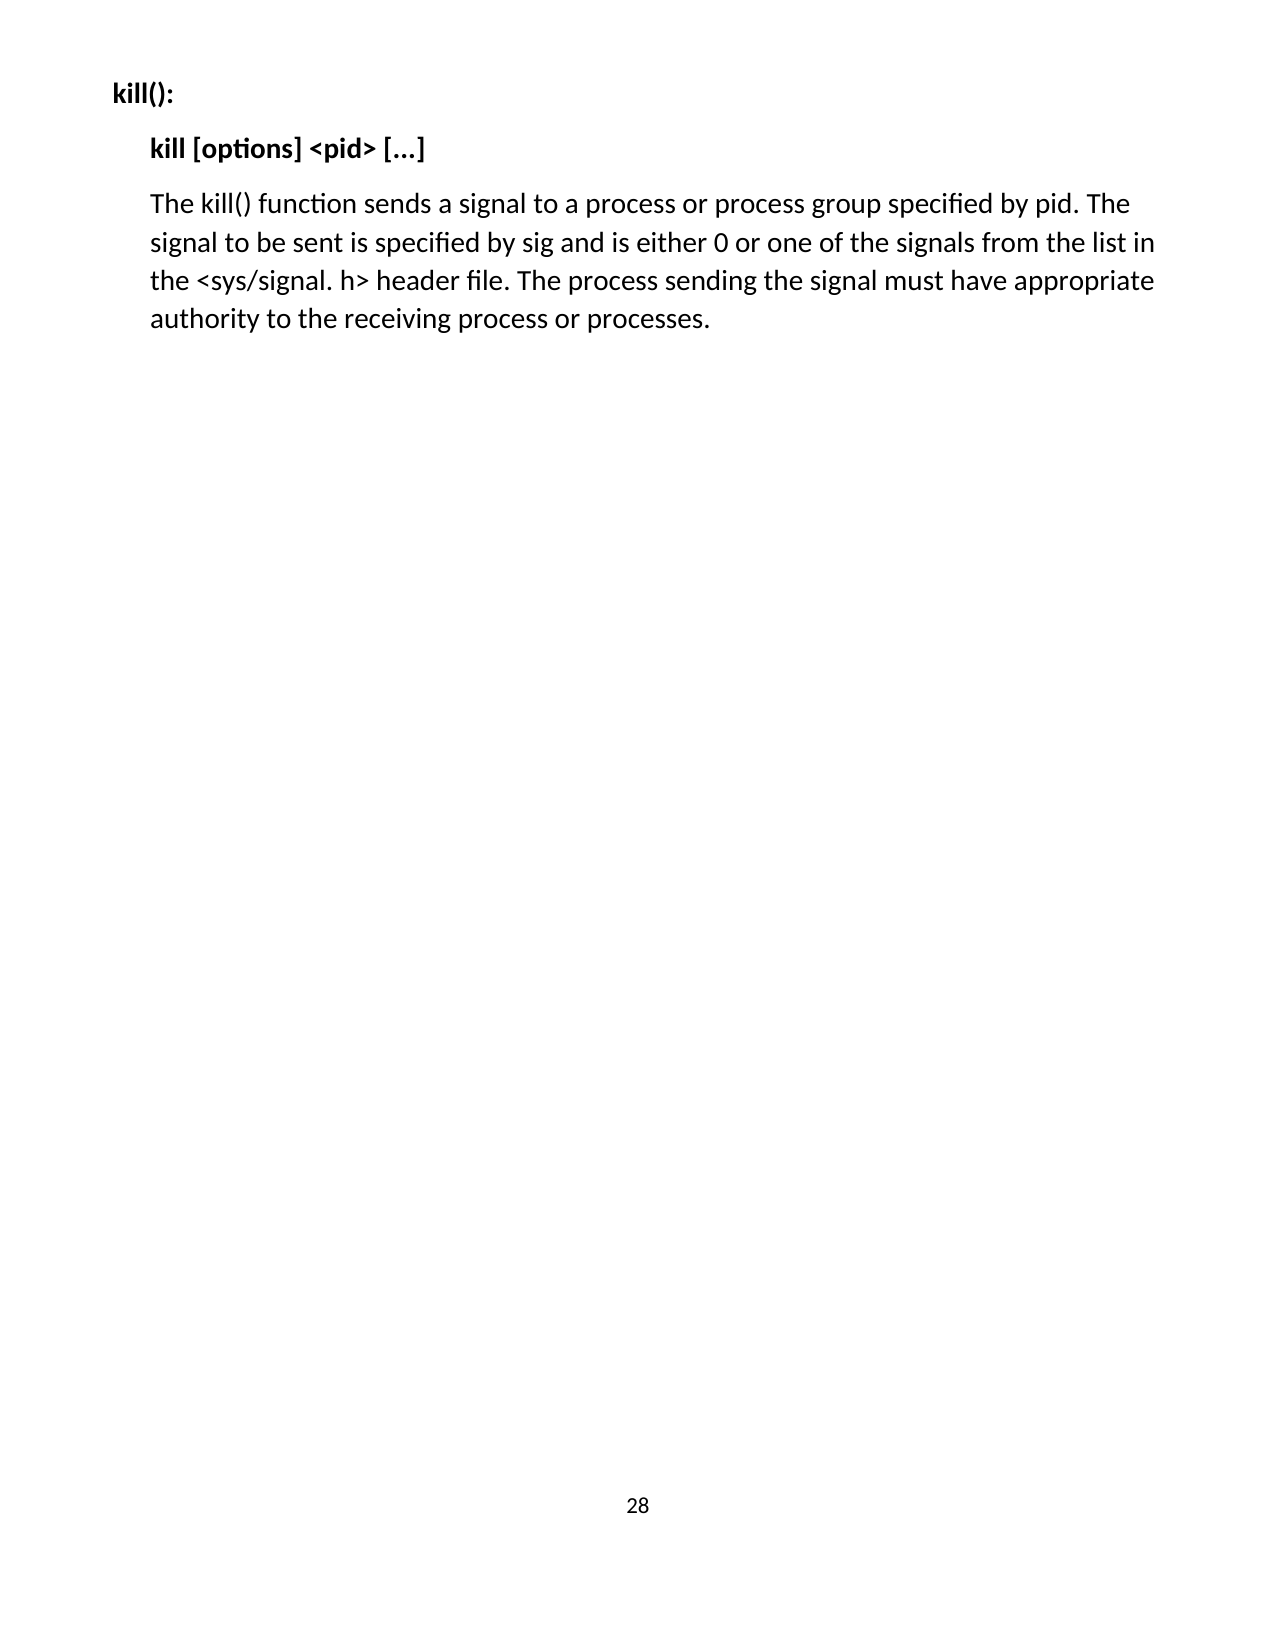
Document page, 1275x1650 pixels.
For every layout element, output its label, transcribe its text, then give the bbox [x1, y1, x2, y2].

text kill [options] <pid> [...] [112, 130, 1200, 166]
text kill(): [112, 75, 1200, 111]
text The kill() function sends a signal to a process or process group specified by pid. The signal to be sent is specified by sig and is either 0 or one of the signals from the list in the <sys/signal. h> header file. The process sending the signal must have appropriate authority to the receiving process or processes. [150, 185, 1200, 336]
